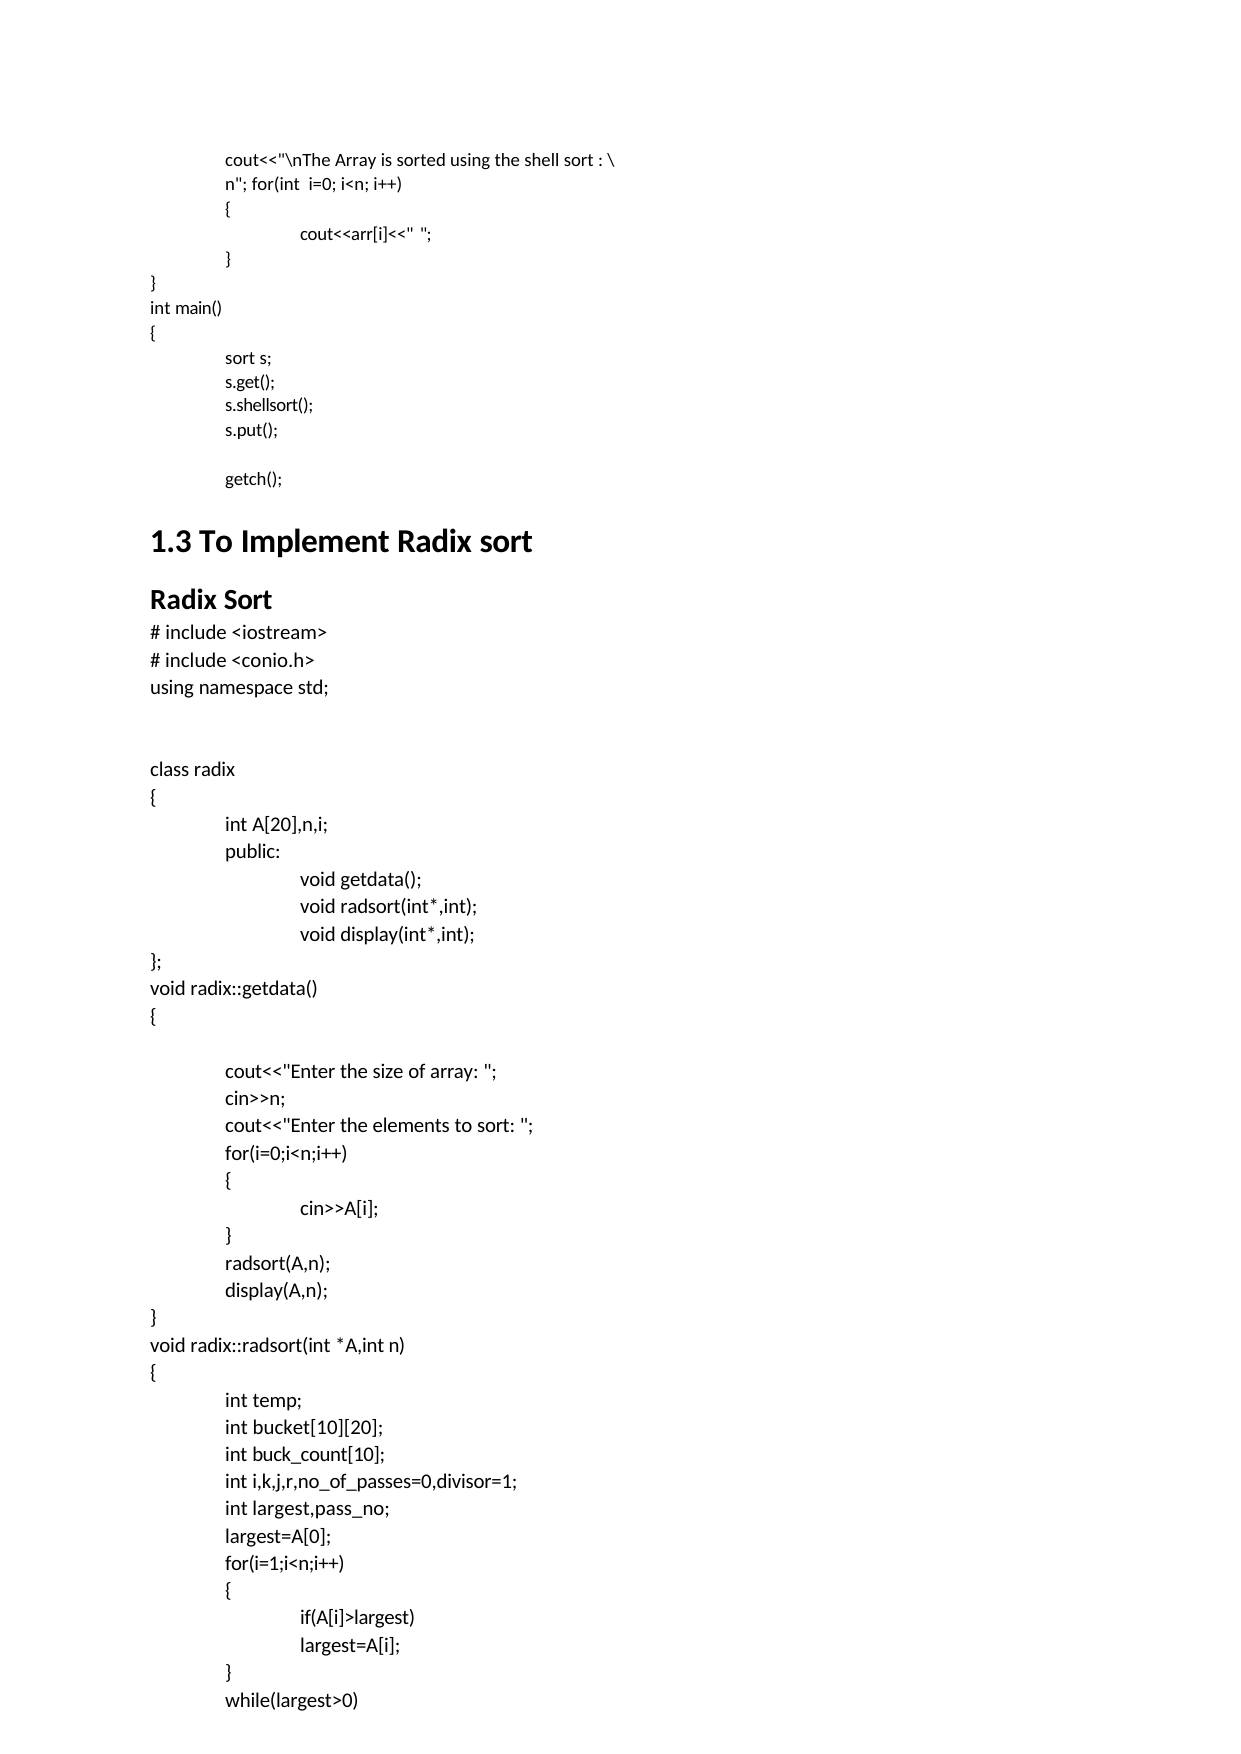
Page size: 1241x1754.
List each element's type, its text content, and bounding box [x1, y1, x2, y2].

text { [150, 784, 1065, 809]
text cout<<"Enter the elements to sort: "; for(i=0;i<n;i++) [225, 1113, 546, 1165]
text void radix::getdata() [150, 976, 1065, 1001]
text { [150, 1003, 1065, 1028]
text } [225, 1222, 1065, 1248]
text int temp; [225, 1387, 1065, 1412]
text getch(); [225, 467, 1065, 490]
text cout<<"\nThe Array is sorted using the shell sort : \n"; for(int i=0; i<n; i++) [225, 148, 633, 196]
subtitle To Implement Radix sort [149, 520, 1065, 561]
text radsort(A,n); [225, 1250, 1065, 1275]
text { [150, 321, 223, 344]
text cin>>A[i]; [300, 1195, 1065, 1220]
text class radix [150, 756, 1065, 782]
subtitle Radix Sort [150, 581, 1065, 617]
text } [150, 1304, 1065, 1330]
text int main() [150, 296, 223, 319]
text { [150, 1359, 1065, 1385]
text }; [150, 948, 1065, 974]
text } [225, 247, 281, 269]
text cout<<arr[i]<<" "; [300, 222, 1065, 245]
text { [225, 197, 1065, 220]
text if(A[i]>largest) largest=A[i]; [300, 1604, 471, 1657]
text } [150, 271, 223, 294]
text display(A,n); [225, 1277, 1065, 1303]
text s.shellsort(); s.put(); [225, 393, 333, 441]
text # include <iostream> # include <conio.h> using namespace std; [150, 619, 333, 699]
text { [225, 1577, 1065, 1602]
text } [225, 1659, 1065, 1685]
text void radsort(int*,int); void display(int*,int); [300, 893, 478, 946]
text cout<<"Enter the size of array: "; cin>>n; [225, 1058, 546, 1111]
text largest=A[0]; for(i=1;i<n;i++) [225, 1523, 437, 1575]
text int bucket[10][20]; int buck_count[10]; [225, 1414, 402, 1466]
text void getdata(); [300, 866, 1065, 891]
text int A[20],n,i; public: [225, 811, 333, 864]
text int i,k,j,r,no_of_passes=0,divisor=1; int largest,pass_no; [225, 1468, 518, 1521]
text void radix::radsort(int *A,int n) [150, 1332, 1065, 1357]
text sort s; s.get(); [225, 346, 277, 393]
text { [225, 1167, 1065, 1193]
text while(largest>0) [225, 1687, 1065, 1712]
